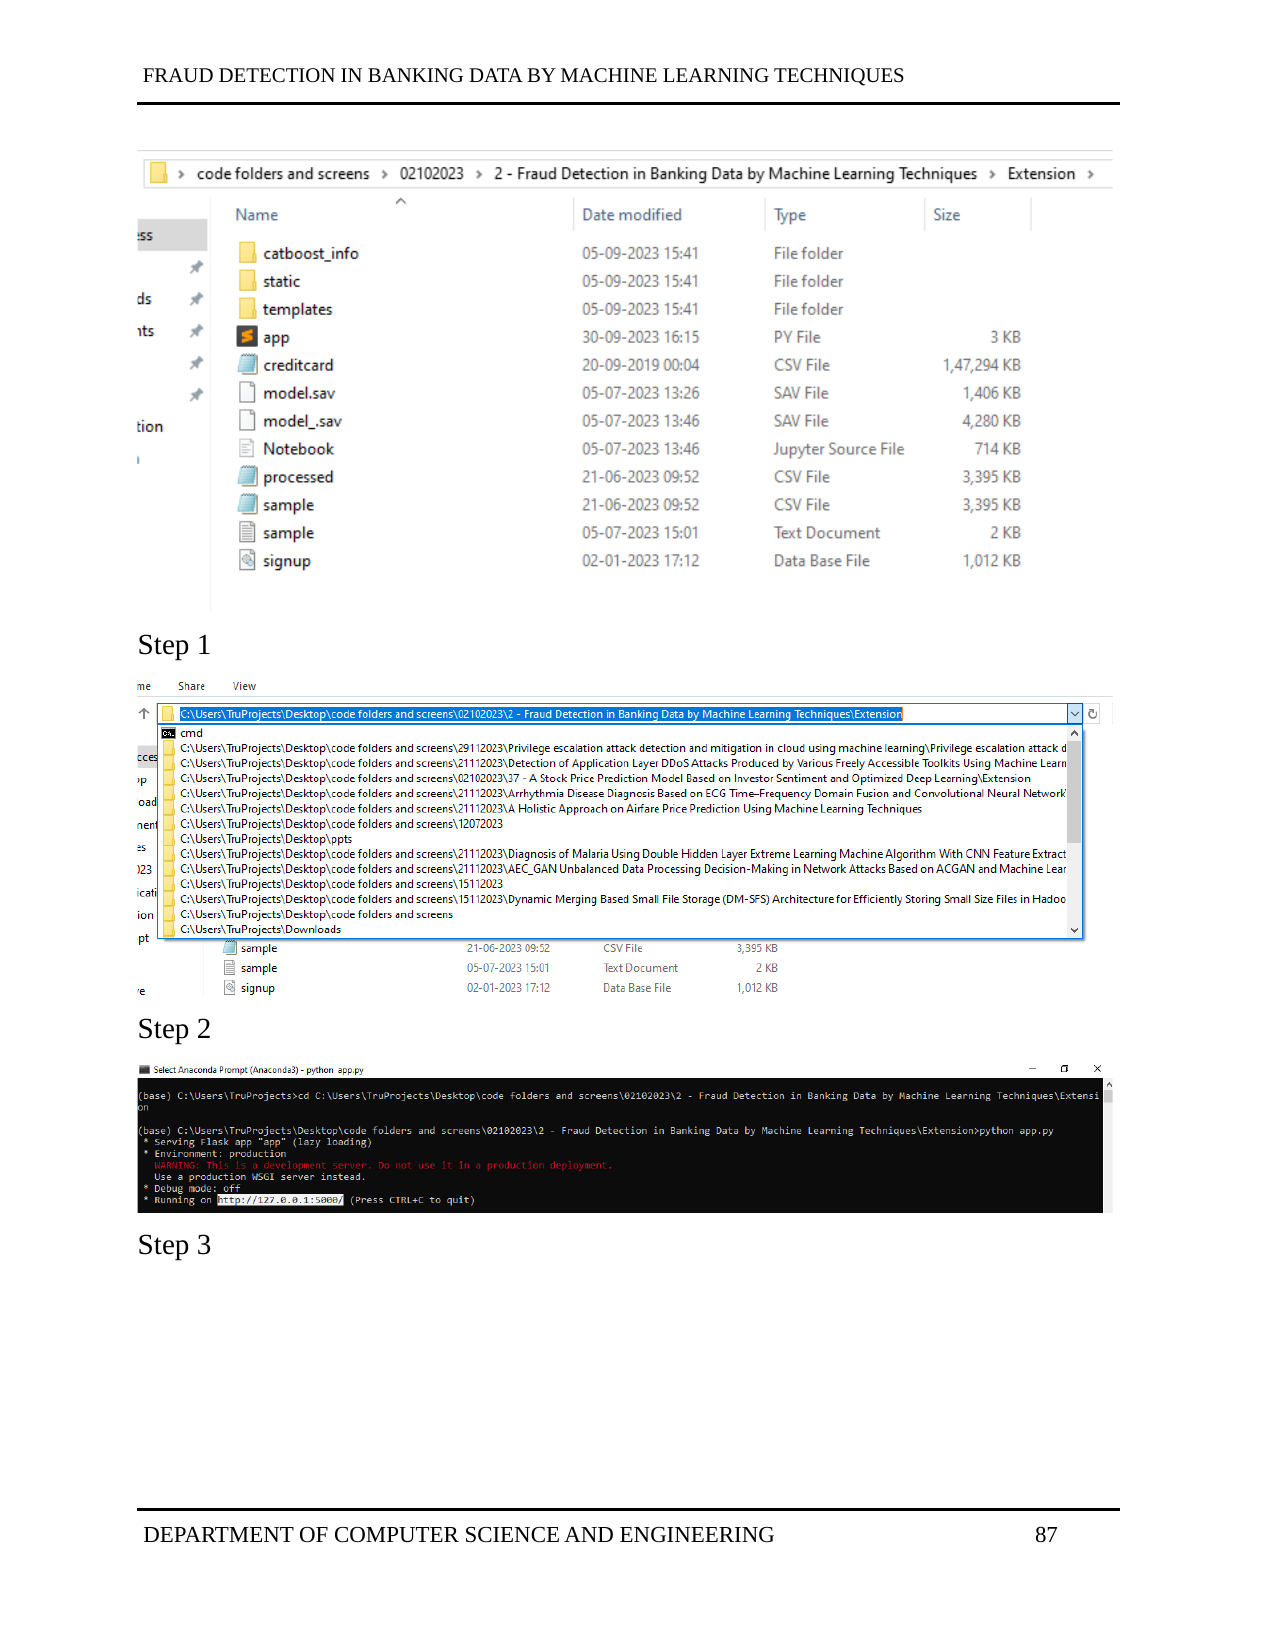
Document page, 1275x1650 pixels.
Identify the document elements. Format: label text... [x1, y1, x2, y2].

picture [137, 678, 1113, 997]
picture [137, 1062, 1113, 1213]
text Step 1 [137, 627, 1106, 661]
picture [137, 150, 1113, 613]
text Step 2 [137, 1011, 1106, 1045]
text Step 3 [137, 1227, 1106, 1261]
